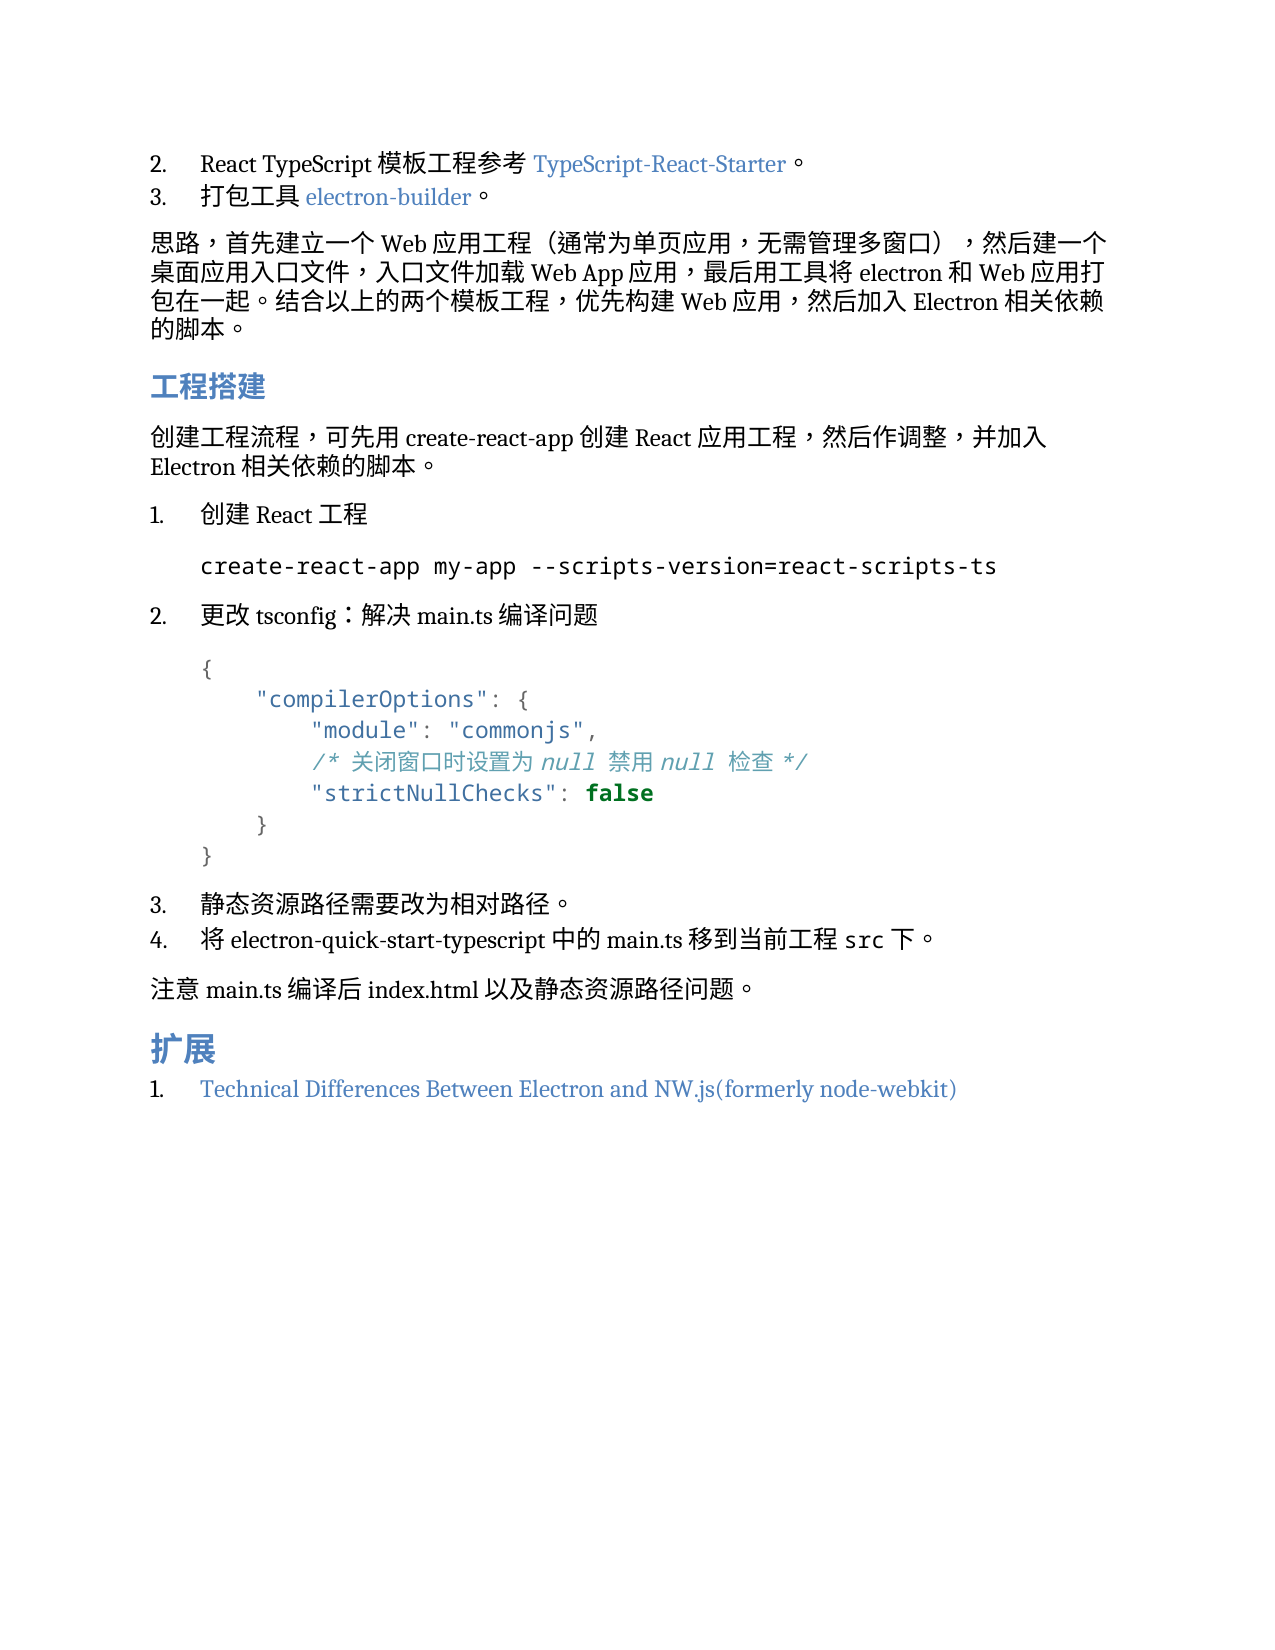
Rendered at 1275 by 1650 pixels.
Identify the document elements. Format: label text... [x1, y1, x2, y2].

list 打包工具 electron-builder。 [150, 182, 1125, 211]
list 创建 React 工程 [150, 501, 1125, 529]
text 注意 main.ts 编译后 index.html 以及静态资源路径问题。 [150, 976, 1125, 1005]
list { "compilerOptions": { "module": "commonjs", /* 关闭窗口时设置为 null 禁用 null 检查 */ "strictNullChecks": false } } [150, 652, 1125, 871]
list 静态资源路径需要改为相对路径。 [150, 891, 1125, 920]
subtitle 工程搭建 [150, 366, 1125, 406]
list 更改 tsconfig：解决 main.ts 编译问题 [150, 602, 1125, 631]
list create-react-app my-app --scripts-version=react-scripts-ts [150, 550, 1125, 581]
list Technical Differences Between Electron and NW.js(formerly node-webkit) [150, 1075, 1125, 1103]
list React TypeScript 模板工程参考 TypeScript-React-Starter。 [150, 150, 1125, 179]
text 创建工程流程，可先用 create-react-app 创建 React 应用工程，然后作调整，并加入 Electron 相关依赖的脚本。 [150, 424, 1125, 482]
subtitle 扩展 [150, 1026, 1125, 1071]
text 思路，首先建立一个 Web 应用工程（通常为单页应用，无需管理多窗口），然后建一个桌面应用入口文件，入口文件加载 Web App 应用，最后用工具将 electron 和 Web 应用打包在一起。结合以上的两个模板工程，优先构建 Web 应用，然后加入 Electron 相关依赖的脚本。 [150, 230, 1125, 345]
list 将 electron-quick-start-typescript 中的 main.ts 移到当前工程 src 下。 [150, 924, 1125, 955]
